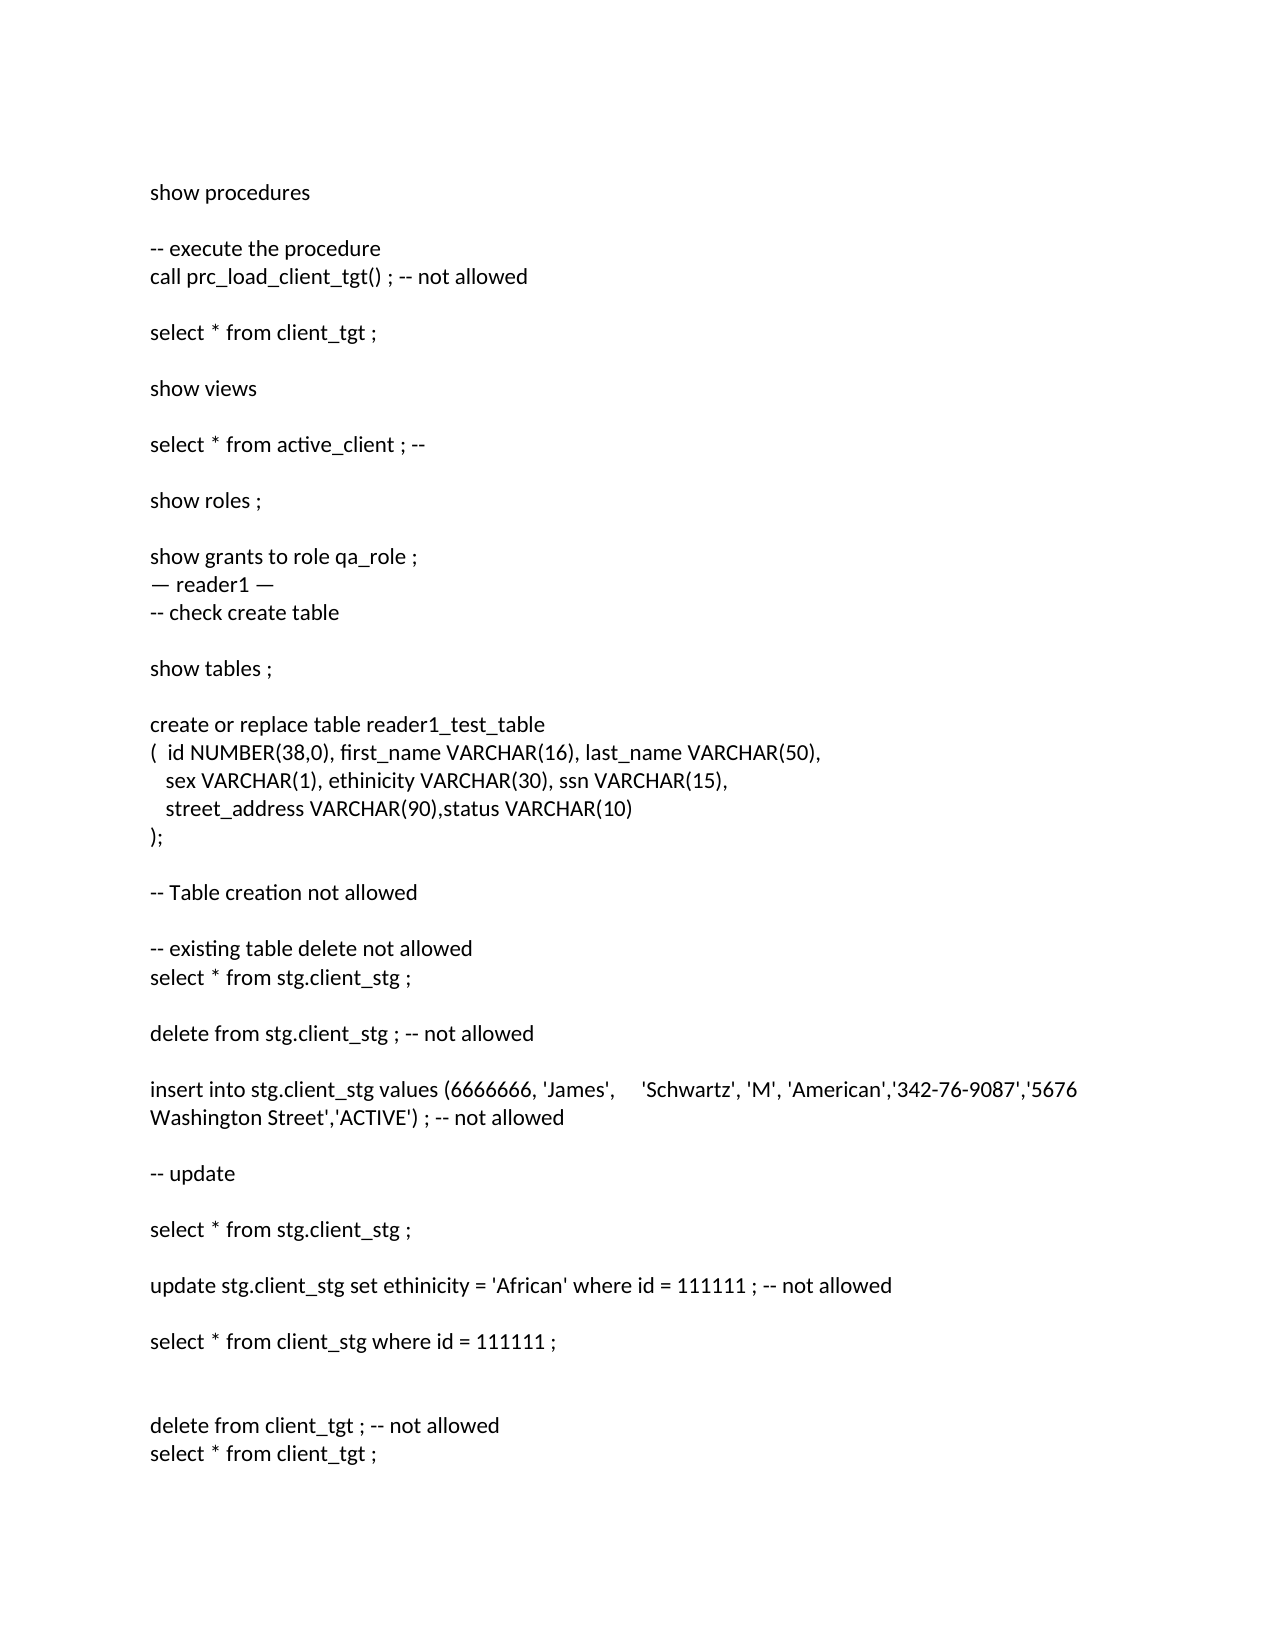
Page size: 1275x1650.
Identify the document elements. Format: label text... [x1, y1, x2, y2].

text select * from stg.client_stg ; [150, 963, 1125, 991]
text street_address VARCHAR(90),status VARCHAR(10) [150, 794, 1125, 822]
text call prc_load_client_tgt() ; -- not allowed [150, 262, 1125, 290]
text -- existing table delete not allowed [150, 934, 1125, 963]
text create or replace table reader1_test_table [150, 710, 1125, 738]
text — reader1 — [150, 570, 1125, 598]
text select * from stg.client_stg ; [150, 1215, 1125, 1243]
text ( id NUMBER(38,0), first_name VARCHAR(16), last_name VARCHAR(50), [150, 738, 1125, 766]
text insert into stg.client_stg values (6666666, 'James', 'Schwartz', 'M', 'American','342-76-9087','5676 Washington Street','ACTIVE') ; -- not allowed [150, 1075, 1125, 1131]
text select * from client_tgt ; [150, 1439, 1125, 1467]
text show grants to role qa_role ; [150, 542, 1125, 570]
text show roles ; [150, 486, 1125, 514]
text update stg.client_stg set ethinicity = 'African' where id = 111111 ; -- not allowed [150, 1271, 1125, 1299]
text ); [150, 822, 1125, 851]
text sex VARCHAR(1), ethinicity VARCHAR(30), ssn VARCHAR(15), [150, 766, 1125, 794]
text show views [150, 374, 1125, 402]
text select * from active_client ; -- [150, 430, 1125, 458]
text delete from client_tgt ; -- not allowed [150, 1411, 1125, 1439]
text select * from client_stg where id = 111111 ; [150, 1327, 1125, 1355]
text show procedures [150, 178, 1125, 206]
text show tables ; [150, 654, 1125, 682]
text select * from client_tgt ; [150, 318, 1125, 346]
text -- update [150, 1159, 1125, 1187]
text -- check create table [150, 598, 1125, 626]
text -- Table creation not allowed [150, 878, 1125, 907]
text -- execute the procedure [150, 234, 1125, 262]
text delete from stg.client_stg ; -- not allowed [150, 1019, 1125, 1047]
